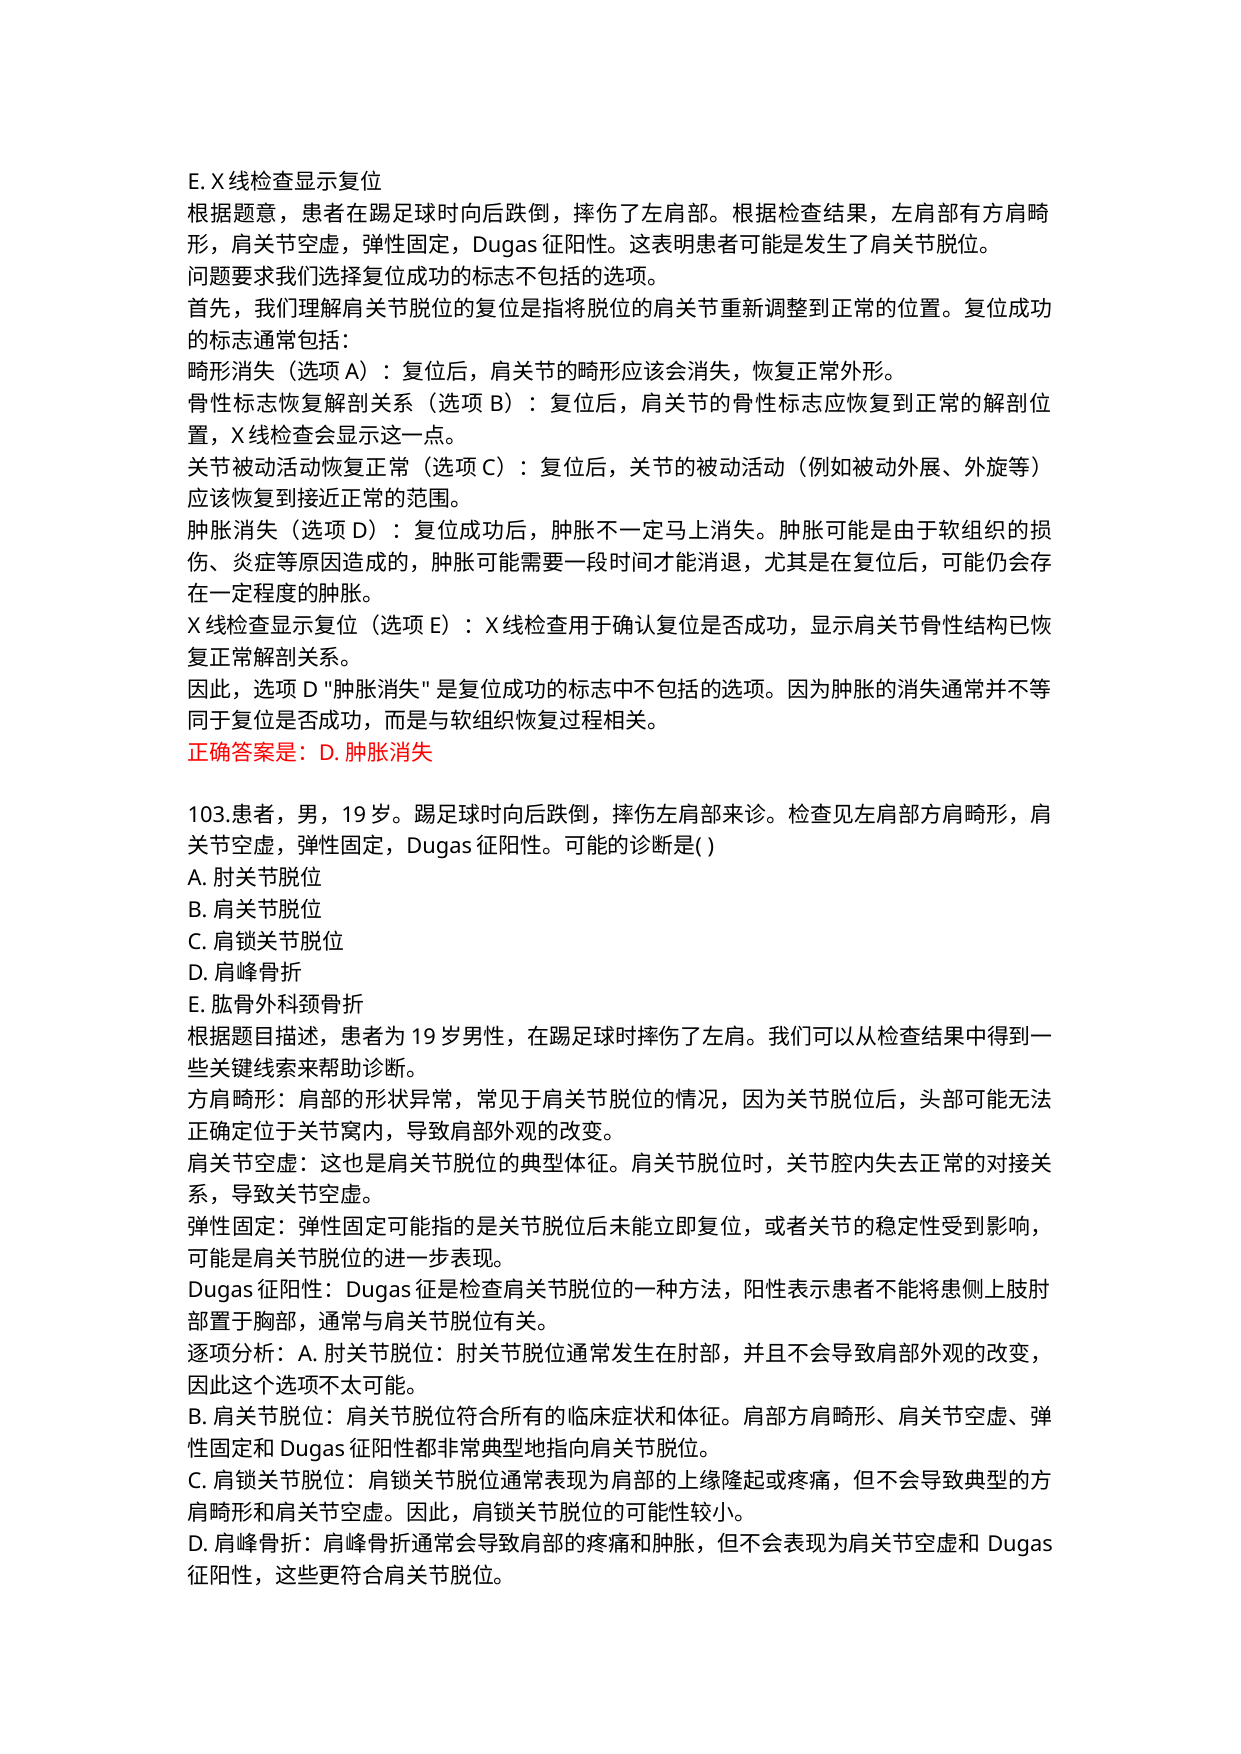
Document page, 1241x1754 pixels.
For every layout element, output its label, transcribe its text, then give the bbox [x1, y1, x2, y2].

text 逐项分析：A. 肘关节脱位：肘关节脱位通常发生在肘部，并且不会导致肩部外观的改变，因此这个选项不太可能。 [187, 1336, 1053, 1399]
text A. 肘关节脱位 [187, 860, 1053, 892]
text D. 肩峰骨折 [187, 955, 1053, 987]
text 畸形消失（选项A）：复位后，肩关节的畸形应该会消失，恢复正常外形。 [187, 354, 1053, 386]
text C. 肩锁关节脱位：肩锁关节脱位通常表现为肩部的上缘隆起或疼痛，但不会导致典型的方肩畸形和肩关节空虚。因此，肩锁关节脱位的可能性较小。 [187, 1463, 1053, 1526]
text 根据题意，患者在踢足球时向后跌倒，摔伤了左肩部。根据检查结果，左肩部有方肩畸形，肩关节空虚，弹性固定，Dugas征阳性。这表明患者可能是发生了肩关节脱位。 [187, 196, 1053, 259]
text 根据题目描述，患者为19岁男性，在踢足球时摔伤了左肩。我们可以从检查结果中得到一些关键线索来帮助诊断。 [187, 1019, 1053, 1082]
text Dugas征阳性：Dugas征是检查肩关节脱位的一种方法，阳性表示患者不能将患侧上肢肘部置于胸部，通常与肩关节脱位有关。 [187, 1272, 1053, 1336]
text 问题要求我们选择复位成功的标志不包括的选项。 [187, 259, 1053, 291]
text D. 肩峰骨折：肩峰骨折通常会导致肩部的疼痛和肿胀，但不会表现为肩关节空虚和Dugas征阳性，这些更符合肩关节脱位。 [187, 1526, 1053, 1590]
text 方肩畸形：肩部的形状异常，常见于肩关节脱位的情况，因为关节脱位后，头部可能无法正确定位于关节窝内，导致肩部外观的改变。 [187, 1082, 1053, 1146]
text 首先，我们理解肩关节脱位的复位是指将脱位的肩关节重新调整到正常的位置。复位成功的标志通常包括： [187, 291, 1053, 354]
text 关节被动活动恢复正常（选项C）：复位后，关节的被动活动（例如被动外展、外旋等）应该恢复到接近正常的范围。 [187, 449, 1053, 513]
text E. 肱骨外科颈骨折 [187, 987, 1053, 1019]
text 肩关节空虚：这也是肩关节脱位的典型体征。肩关节脱位时，关节腔内失去正常的对接关系，导致关节空虚。 [187, 1146, 1053, 1209]
text 因此，选项D "肿胀消失" 是复位成功的标志中不包括的选项。因为肿胀的消失通常并不等同于复位是否成功，而是与软组织恢复过程相关。 [187, 672, 1053, 735]
text E. X线检查显示复位 [179, 162, 1061, 196]
text X线检查显示复位（选项E）：X线检查用于确认复位是否成功，显示肩关节骨性结构已恢复正常解剖关系。 [187, 608, 1053, 672]
text 103.患者，男，19岁。踢足球时向后跌倒，摔伤左肩部来诊。检查见左肩部方肩畸形，肩关节空虚，弹性固定，Dugas征阳性。可能的诊断是( ) [187, 797, 1053, 860]
text 正确答案是：D. 肿胀消失 [187, 735, 1053, 767]
text C. 肩锁关节脱位 [187, 924, 1053, 955]
text B. 肩关节脱位 [187, 892, 1053, 924]
text B. 肩关节脱位：肩关节脱位符合所有的临床症状和体征。肩部方肩畸形、肩关节空虚、弹性固定和Dugas征阳性都非常典型地指向肩关节脱位。 [187, 1399, 1053, 1463]
text 弹性固定：弹性固定可能指的是关节脱位后未能立即复位，或者关节的稳定性受到影响，可能是肩关节脱位的进一步表现。 [187, 1209, 1053, 1272]
text 肿胀消失（选项D）：复位成功后，肿胀不一定马上消失。肿胀可能是由于软组织的损伤、炎症等原因造成的，肿胀可能需要一段时间才能消退，尤其是在复位后，可能仍会存在一定程度的肿胀。 [187, 513, 1053, 608]
text 骨性标志恢复解剖关系（选项B）：复位后，肩关节的骨性标志应恢复到正常的解剖位置，X线检查会显示这一点。 [187, 386, 1053, 449]
